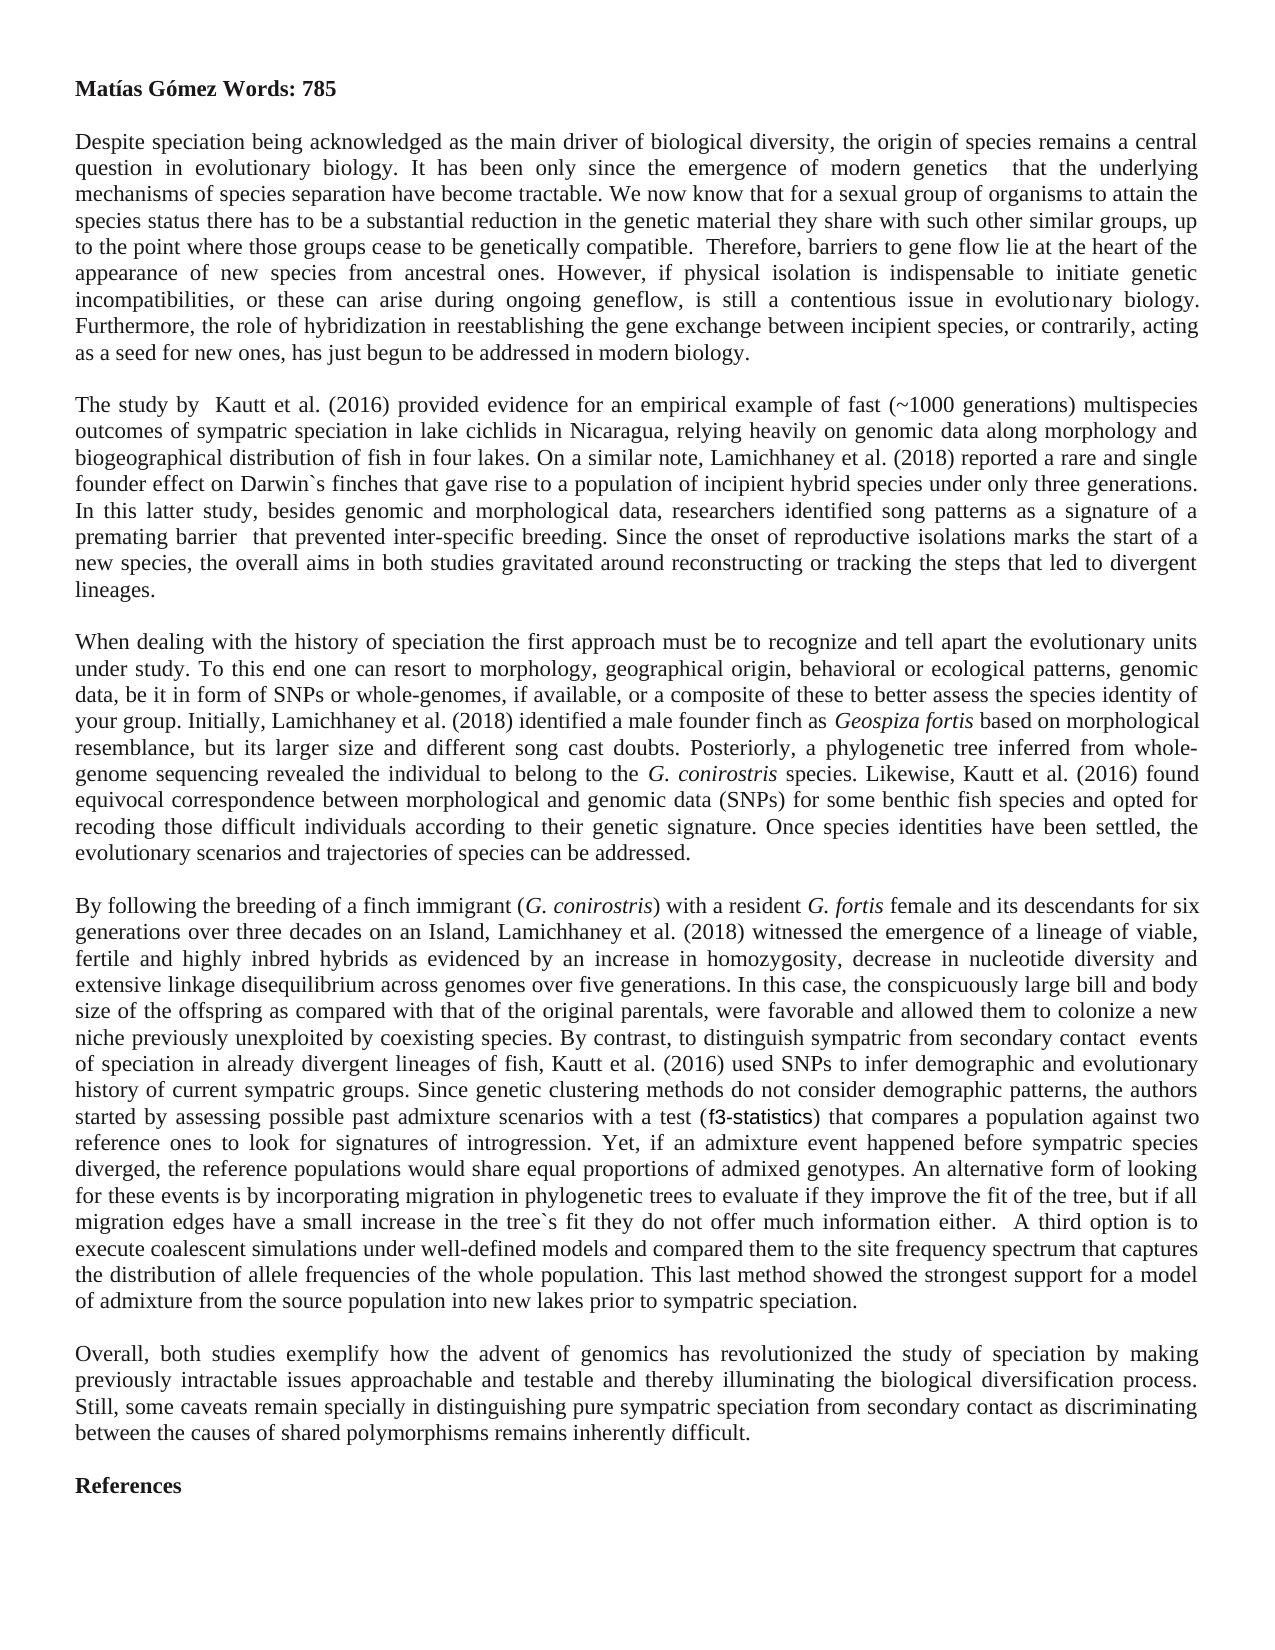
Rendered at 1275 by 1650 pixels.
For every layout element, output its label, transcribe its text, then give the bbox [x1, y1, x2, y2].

text References [75, 1472, 1200, 1498]
text The study by Kautt et al. (2016) provided evidence for an empirical example of fast (~1000 generations) multispecies outcomes of sympatric speciation in lake cichlids in Nicaragua, relying heavily on genomic data along morphology and biogeographical distribution of fish in four lakes. On a similar note, Lamichhaney et al. (2018) reported a rare and single founder effect on Darwin`s finches that gave rise to a population of incipient hybrid species under only three generations. In this latter study, besides genomic and morphological data, researchers identified song patterns as a signature of a premating barrier that prevented inter-specific breeding. Since the onset of reproductive isolations marks the start of a new species, the overall aims in both studies gravitated around reconstructing or tracking the steps that led to divergent lineages. [75, 391, 1200, 602]
text Overall, both studies exemplify how the advent of genomics has revolutionized the study of speciation by making previously intractable issues approachable and testable and thereby illuminating the biological diversification process. Still, some caveats remain specially in distinguishing pure sympatric speciation from secondary contact as discriminating between the causes of shared polymorphisms remains inherently difficult. [75, 1340, 1200, 1445]
text Despite speciation being acknowledged as the main driver of biological diversity, the origin of species remains a central question in evolutionary biology. It has been only since the emergence of modern genetics that the underlying mechanisms of species separation have become tractable. We now know that for a sexual group of organisms to attain the species status there has to be a substantial reduction in the genetic material they share with such other similar groups, up to the point where those groups cease to be genetically compatible. Therefore, barriers to gene flow lie at the heart of the appearance of new species from ancestral ones. However, if physical isolation is indispensable to initiate genetic incompatibilities, or these can arise during ongoing geneflow, is still a contentious issue in evolutionary biology. Furthermore, the role of hybridization in reestablishing the gene exchange between incipient species, or contrarily, acting as a seed for new ones, has just begun to be addressed in modern biology. [75, 128, 1200, 365]
text Matías Gómez Words: 785 [75, 75, 1200, 101]
text When dealing with the history of speciation the first approach must be to recognize and tell apart the evolutionary units under study. To this end one can resort to morphology, geographical origin, behavioral or ecological patterns, genomic data, be it in form of SNPs or whole-genomes, if available, or a composite of these to better assess the species identity of your group. Initially, Lamichhaney et al. (2018) identified a male founder finch as Geospiza fortis based on morphological resemblance, but its larger size and different song cast doubts. Posteriorly, a phylogenetic tree inferred from whole-genome sequencing revealed the individual to belong to the G. conirostris species. Likewise, Kautt et al. (2016) found equivocal correspondence between morphological and genomic data (SNPs) for some benthic fish species and opted for recoding those difficult individuals according to their genetic signature. Once species identities have been settled, the evolutionary scenarios and trajectories of species can be addressed. [75, 628, 1200, 866]
text By following the breeding of a finch immigrant (G. conirostris) with a resident G. fortis female and its descendants for six generations over three decades on an Island, Lamichhaney et al. (2018) witnessed the emergence of a lineage of viable, fertile and highly inbred hybrids as evidenced by an increase in homozygosity, decrease in nucleotide diversity and extensive linkage disequilibrium across genomes over five generations. In this case, the conspicuously large bill and body size of the offspring as compared with that of the original parentals, were favorable and allowed them to colonize a new niche previously unexploited by coexisting species. By contrast, to distinguish sympatric from secondary contact events of speciation in already divergent lineages of fish, Kautt et al. (2016) used SNPs to infer demographic and evolutionary history of current sympatric groups. Since genetic clustering methods do not consider demographic patterns, the authors started by assessing possible past admixture scenarios with a test (f3-statistics) that compares a population against two reference ones to look for signatures of introgression. Yet, if an admixture event happened before sympatric species diverged, the reference populations would share equal proportions of admixed genotypes. An alternative form of looking for these events is by incorporating migration in phylogenetic trees to evaluate if they improve the fit of the tree, but if all migration edges have a small increase in the tree`s fit they do not offer much information either. A third option is to execute coalescent simulations under well-defined models and compared them to the site frequency spectrum that captures the distribution of allele frequencies of the whole population. This last method showed the strongest support for a model of admixture from the source population into new lakes prior to sympatric speciation. [75, 892, 1200, 1314]
